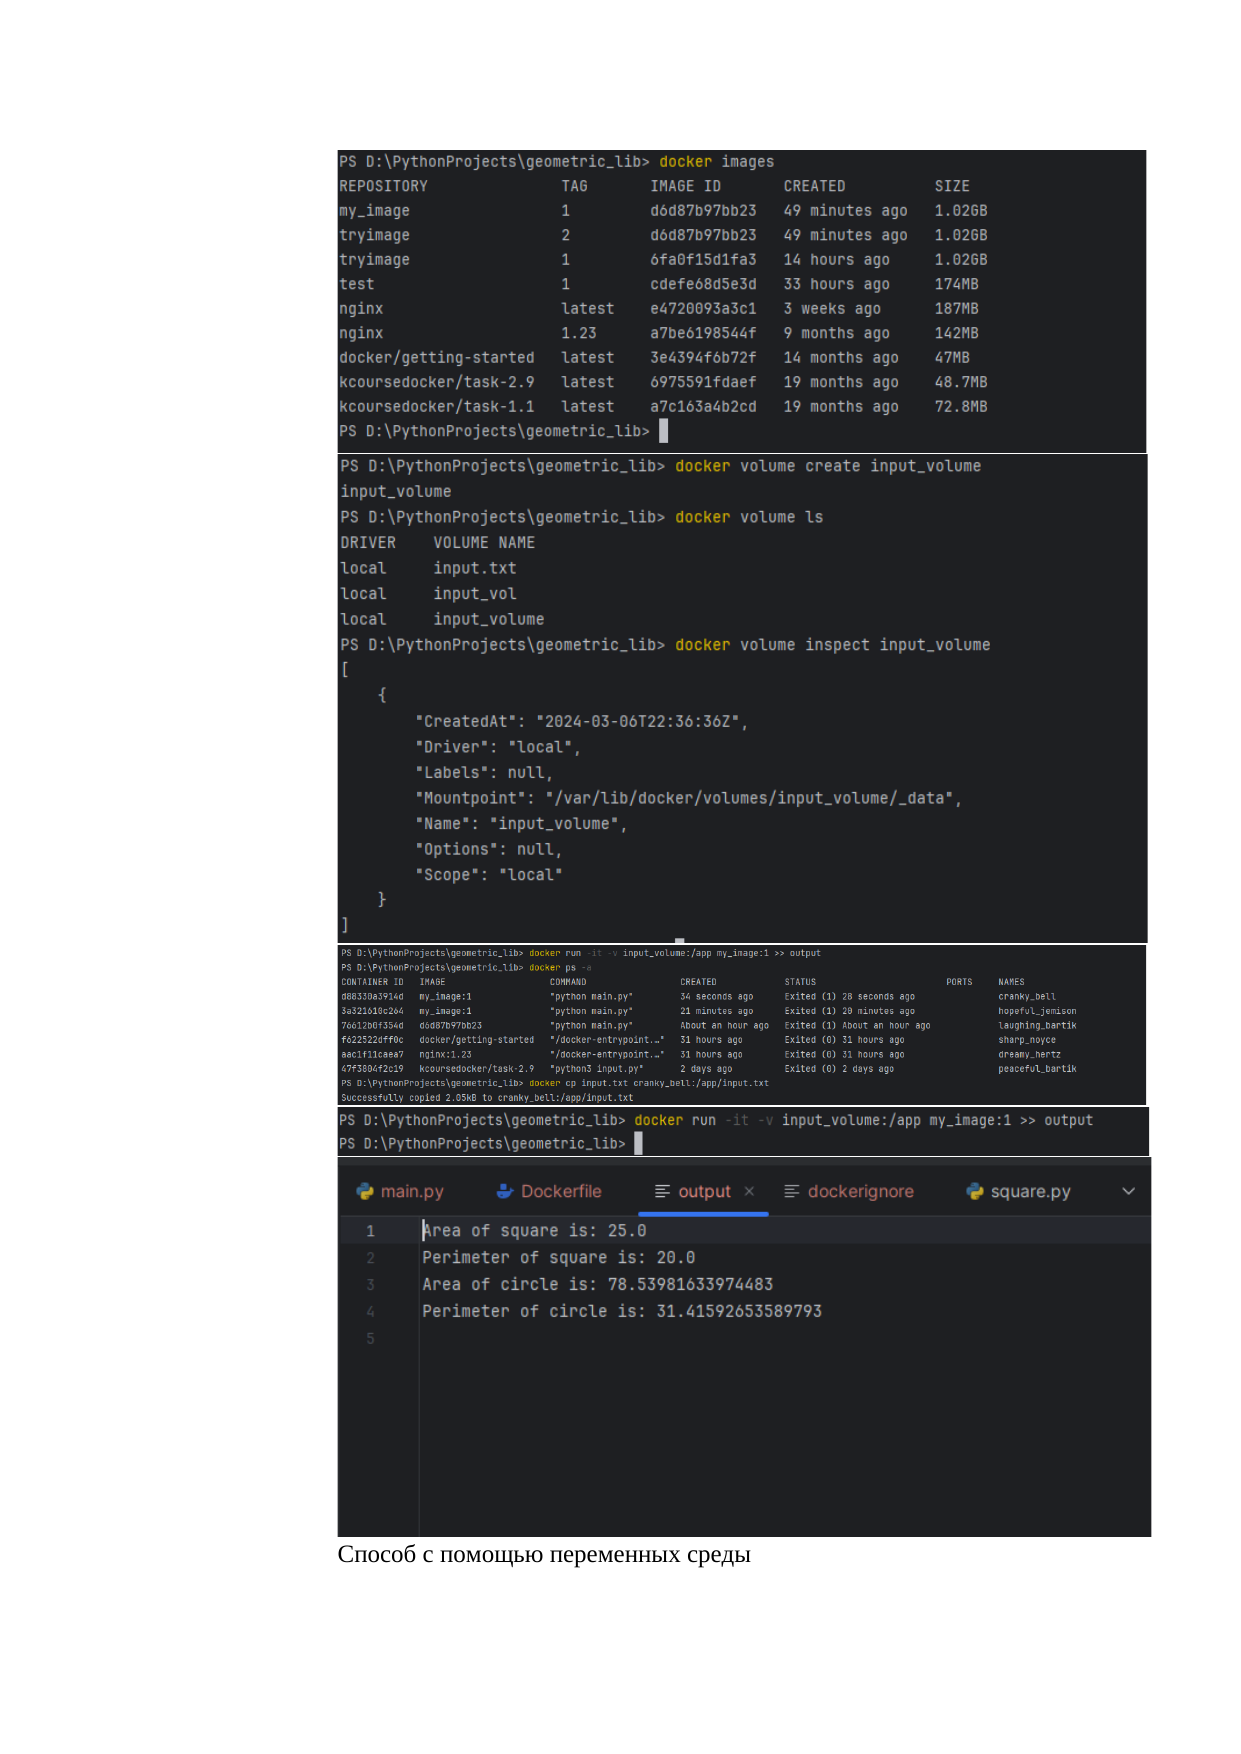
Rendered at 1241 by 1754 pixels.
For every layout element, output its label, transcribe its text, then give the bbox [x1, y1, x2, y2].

picture [337, 1107, 1150, 1156]
text Способ с помощью переменных среды [337, 1539, 1090, 1568]
picture [337, 150, 1147, 453]
picture [337, 945, 1147, 1105]
picture [337, 1157, 1152, 1537]
picture [337, 454, 1148, 943]
